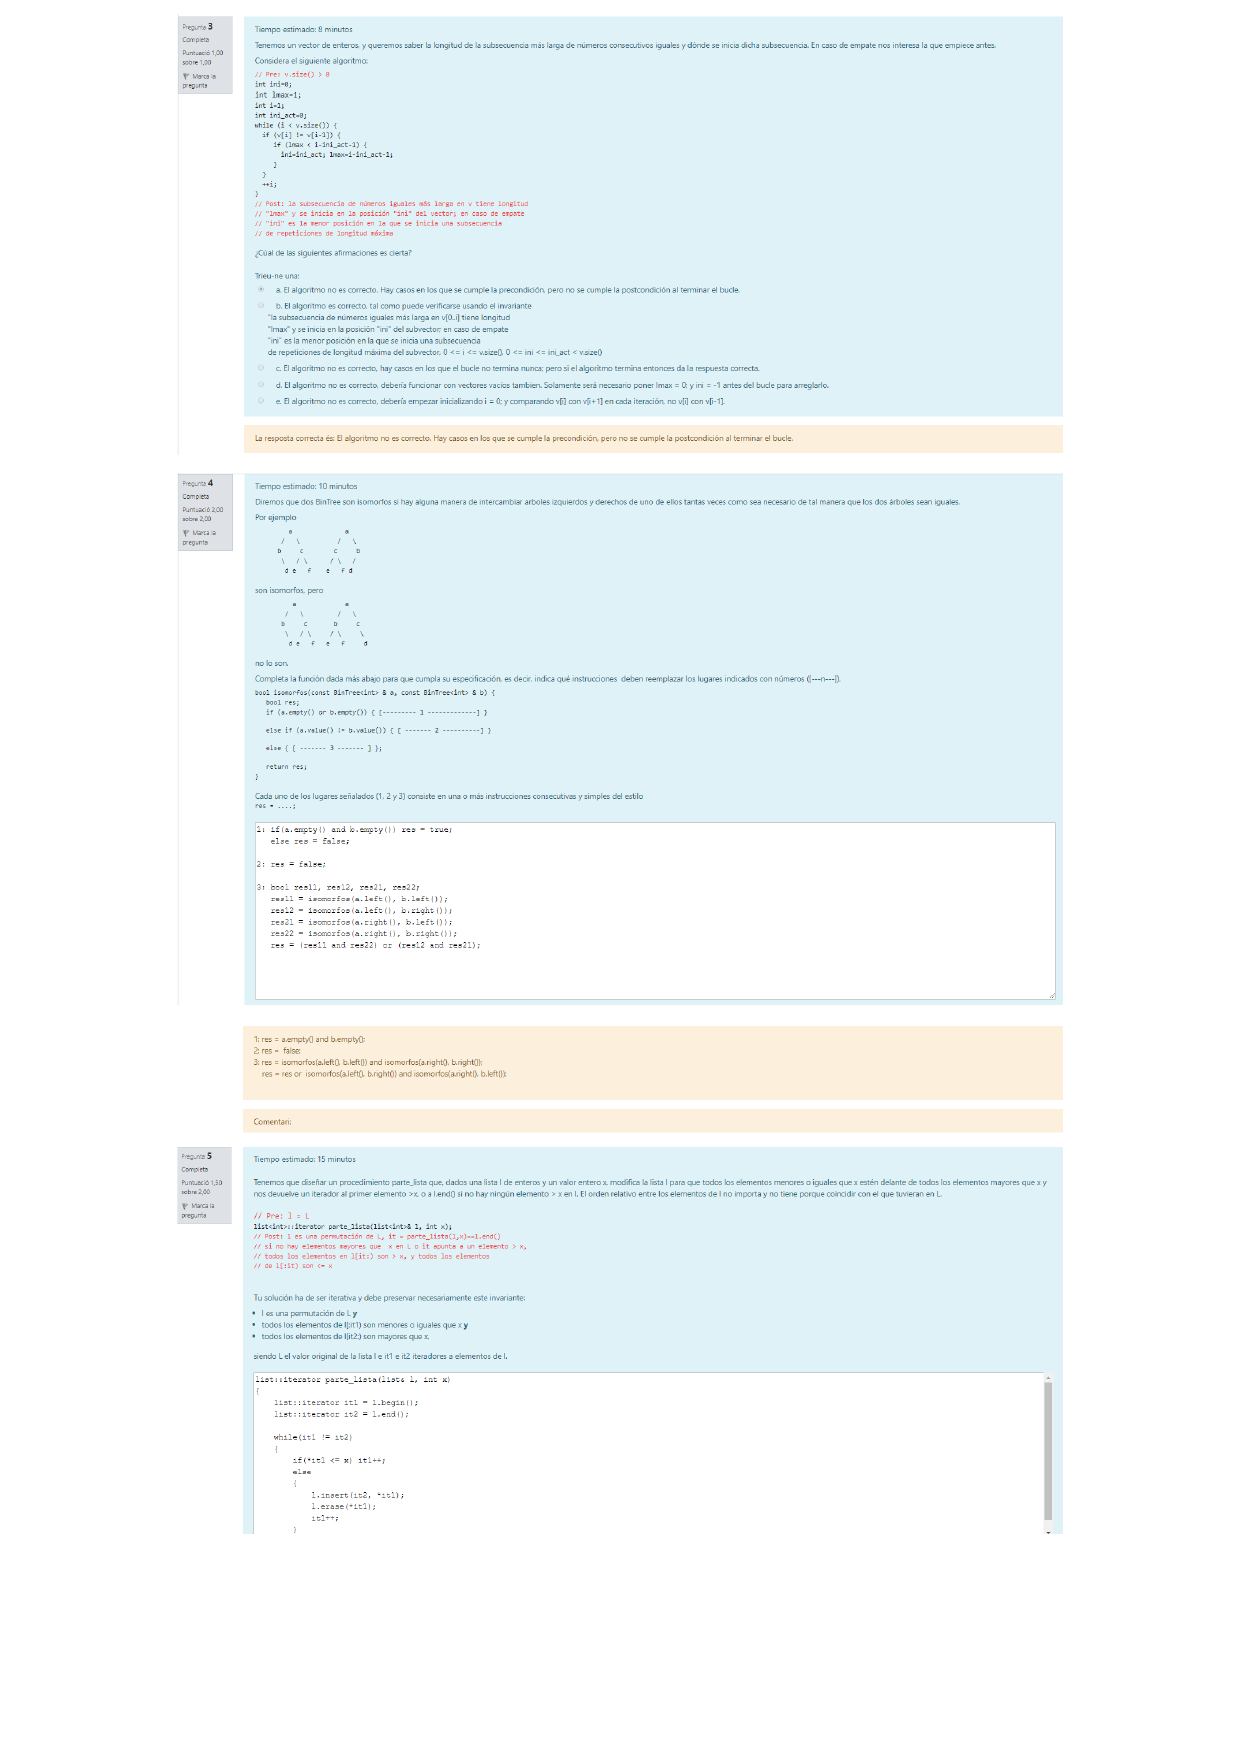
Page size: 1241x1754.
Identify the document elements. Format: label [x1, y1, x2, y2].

picture [177, 14, 1063, 455]
picture [177, 473, 1063, 1005]
picture [177, 1023, 1063, 1534]
